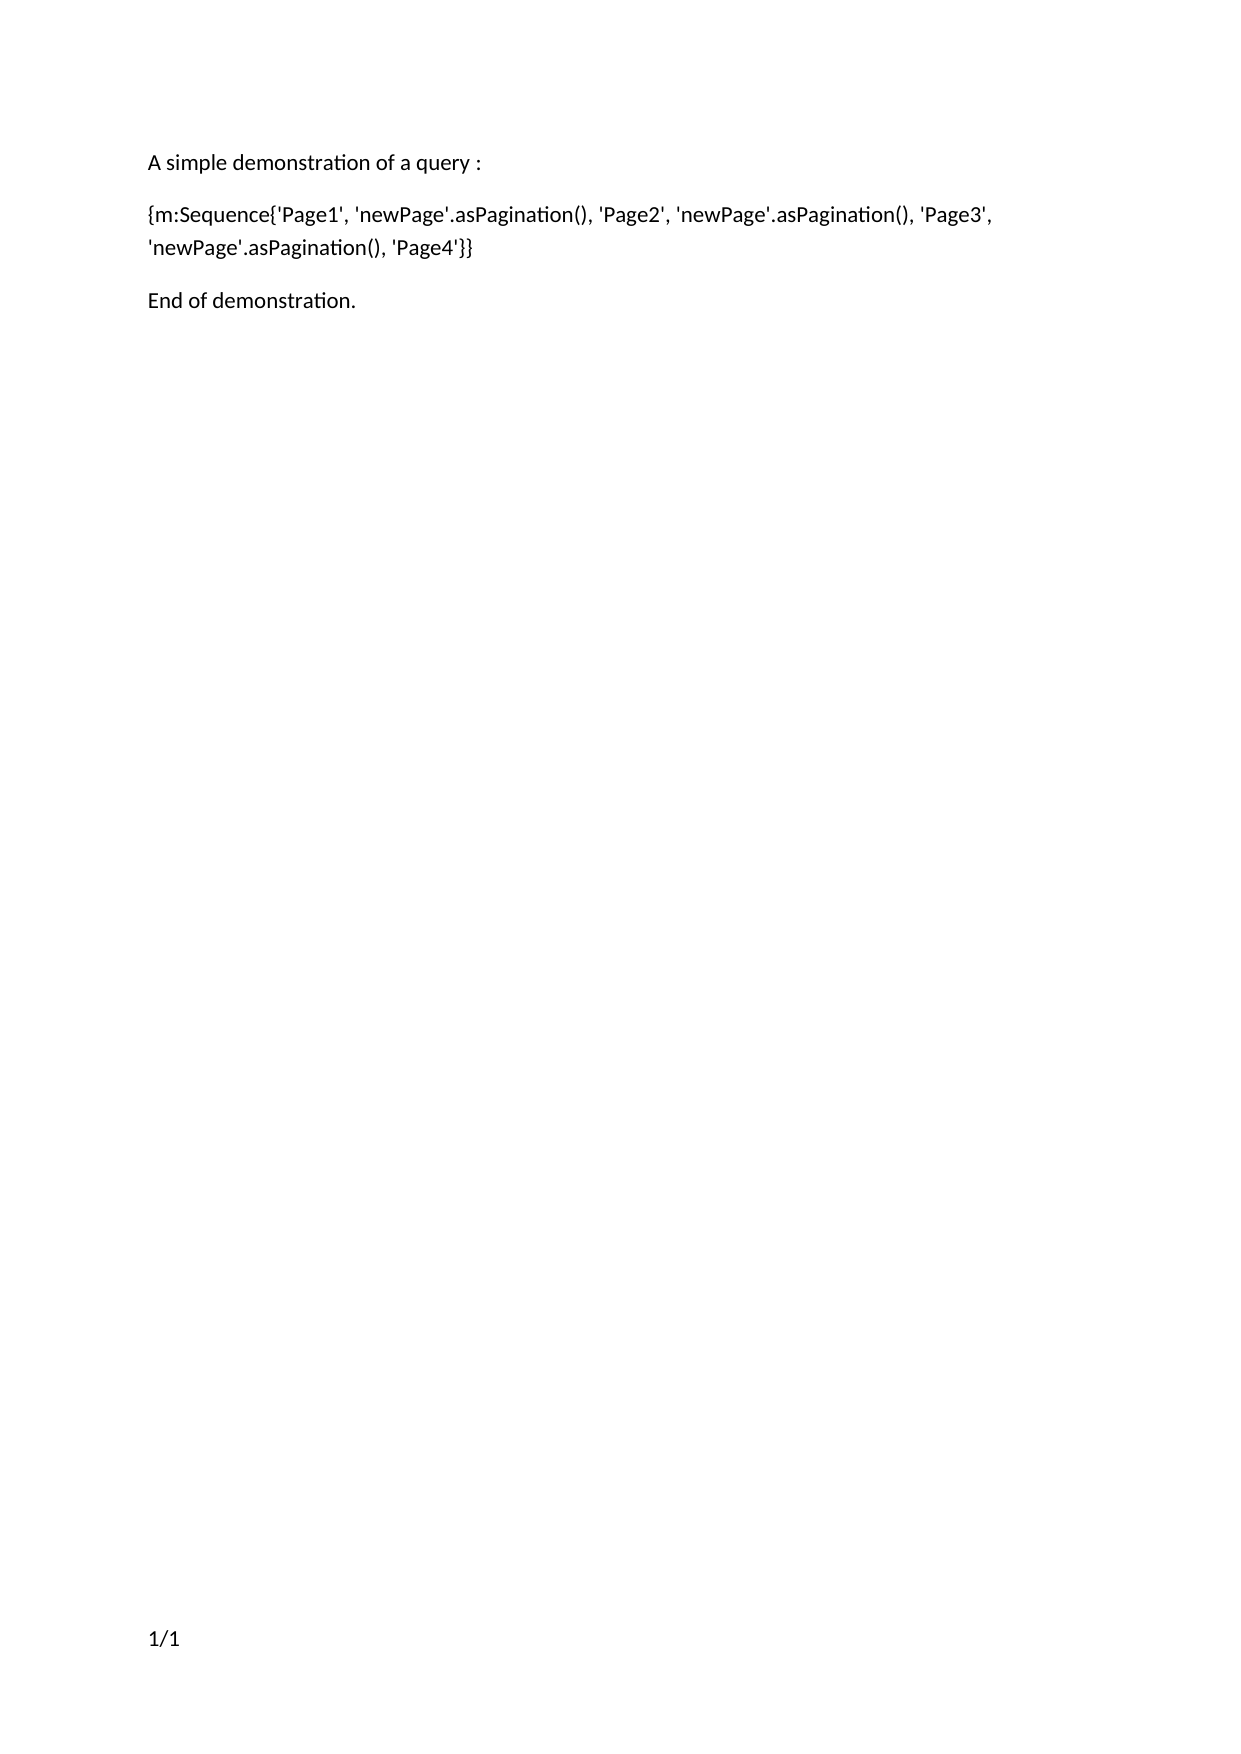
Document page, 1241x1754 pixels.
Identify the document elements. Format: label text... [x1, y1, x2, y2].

text End of demonstration. [148, 286, 1093, 314]
text A simple demonstration of a query : [148, 148, 1093, 176]
text {m:Sequence{'Page1', 'newPage'.asPagination(), 'Page2', 'newPage'.asPagination(), 'Page3', 'newPage'.asPagination(), 'Page4'}} [148, 201, 1093, 261]
